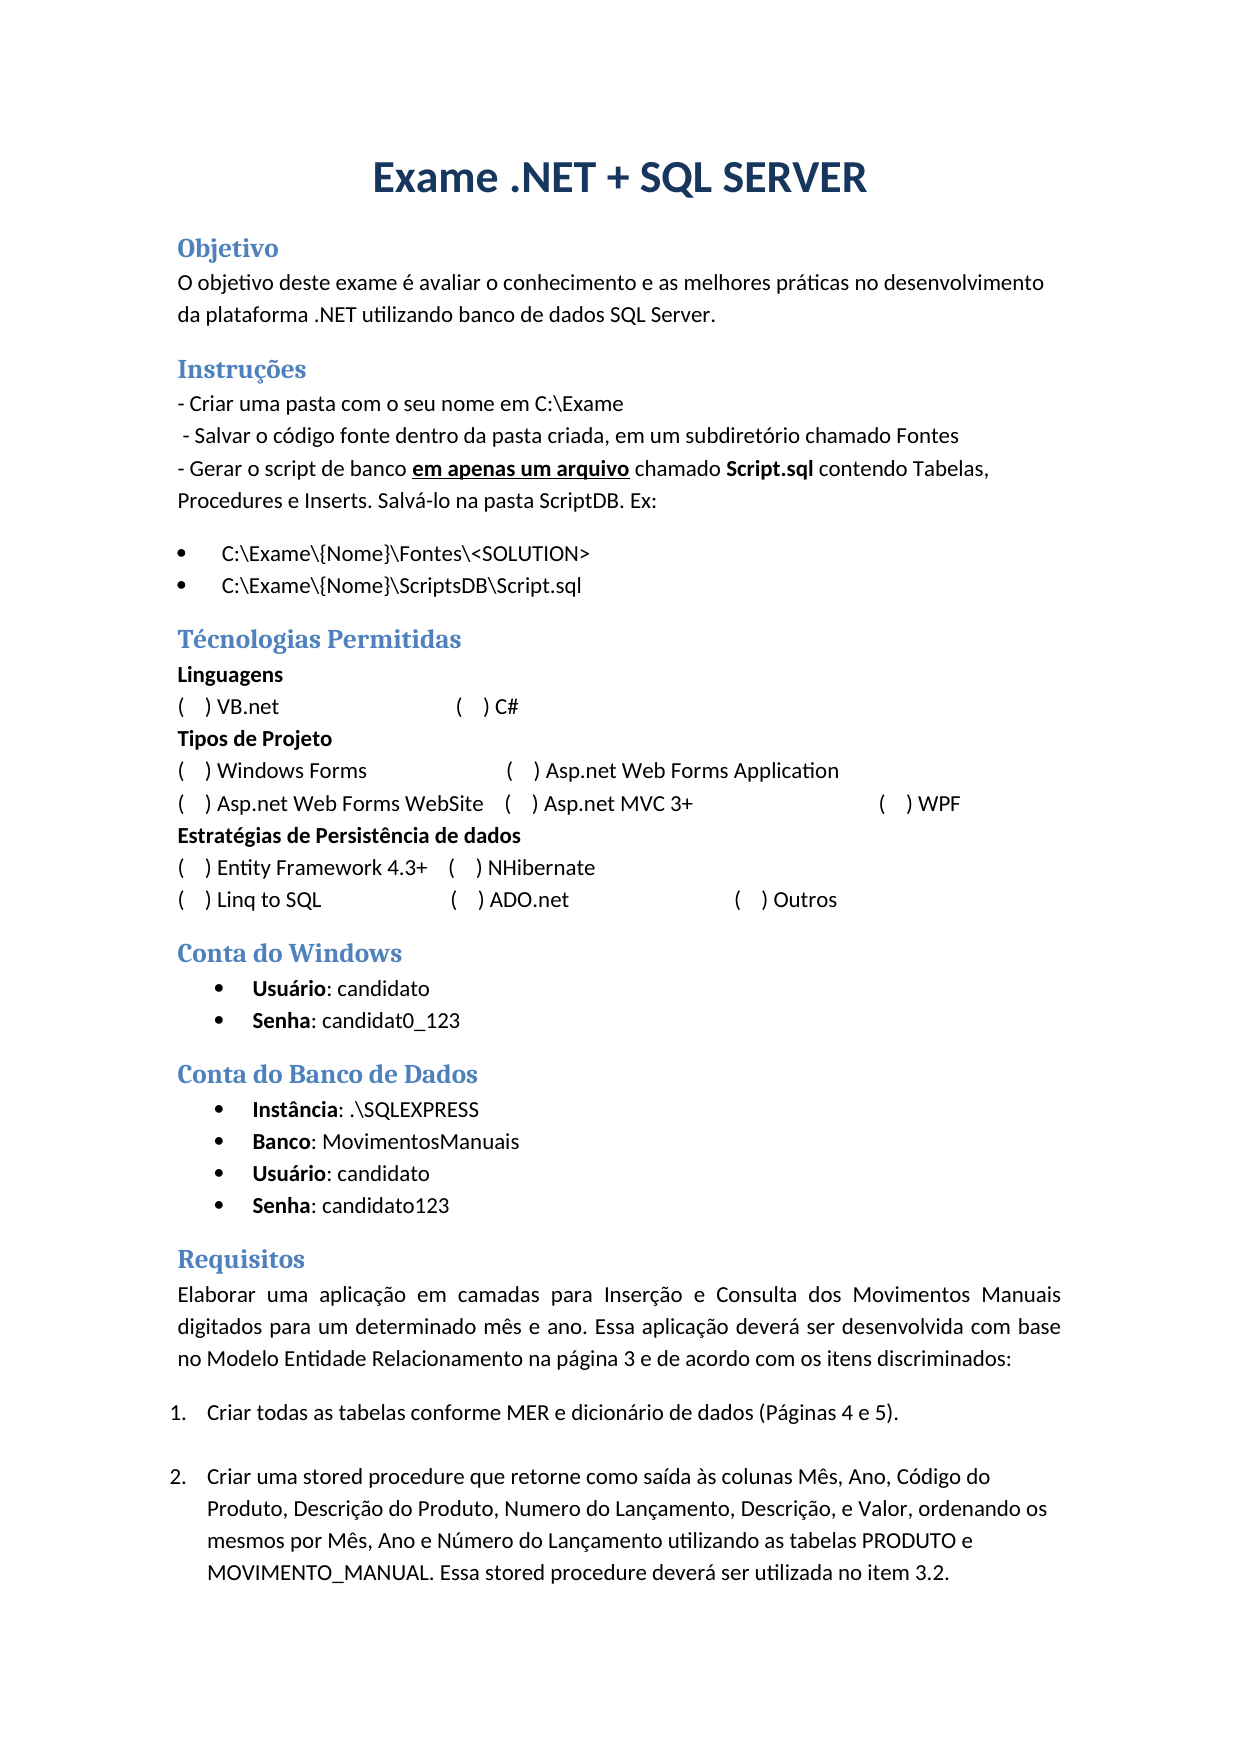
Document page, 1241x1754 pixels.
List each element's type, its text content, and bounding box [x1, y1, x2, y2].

text Exame .NET + SQL SERVER [177, 148, 1063, 203]
subtitle Conta do Banco de Dados [177, 1059, 1063, 1090]
list ( ) VB.net ( ) C# [177, 692, 1063, 720]
subtitle Instruções [177, 354, 1063, 385]
list Criar todas as tabelas conforme MER e dicionário de dados (Páginas 4 e 5). [169, 1398, 1063, 1426]
text O objetivo deste exame é avaliar o conhecimento e as melhores práticas no desenvolvimento da plataforma .NET utilizando banco de dados SQL Server. [177, 268, 1063, 329]
text - Criar uma pasta com o seu nome em C:\Exame - Salvar o código fonte dentro da pasta criada, em um subdiretório chamado Fontes - Gerar o script de banco em apenas um arquivo chamado Script.sql contendo Tabelas, Procedures e Inserts. Salvá-lo na pasta ScriptDB. Ex: [177, 389, 1063, 514]
list ( ) Entity Framework 4.3+ ( ) NHibernate [177, 853, 1063, 881]
list C:\Exame\{Nome}\Fontes\<SOLUTION> [177, 539, 1063, 567]
subtitle Conta do Windows [177, 938, 1063, 969]
subtitle Objetivo [177, 233, 1063, 264]
list ( ) Asp.net Web Forms WebSite ( ) Asp.net MVC 3+ ( ) WPF [177, 789, 1063, 817]
subtitle Técnologias Permitidas [177, 624, 1063, 655]
list Linguagens [177, 660, 1063, 688]
list Tipos de Projeto [177, 724, 1063, 752]
list Estratégias de Persistência de dados [177, 821, 1063, 849]
list Usuário: candidato [215, 1159, 1063, 1187]
list Instância: .\SQLEXPRESS [215, 1095, 1063, 1123]
list Banco: MovimentosManuais [215, 1127, 1063, 1155]
list C:\Exame\{Nome}\ScriptsDB\Script.sql [177, 571, 1063, 599]
list ( ) Windows Forms ( ) Asp.net Web Forms Application [177, 756, 1063, 784]
list Senha: candidat0_123 [215, 1006, 1063, 1034]
list Senha: candidato123 [215, 1191, 1063, 1219]
text Elaborar uma aplicação em camadas para Inserção e Consulta dos Movimentos Manuais digitados para um determinado mês e ano. Essa aplicação deverá ser desenvolvida com base no Modelo Entidade Relacionamento na página 3 e de acordo com os itens discriminados: [177, 1280, 1063, 1373]
subtitle Requisitos [177, 1244, 1063, 1276]
list ( ) Linq to SQL ( ) ADO.net ( ) Outros [177, 885, 1063, 913]
list Usuário: candidato [215, 974, 1063, 1002]
list Criar uma stored procedure que retorne como saída às colunas Mês, Ano, Código do Produto, Descrição do Produto, Numero do Lançamento, Descrição, e Valor, ordenando os mesmos por Mês, Ano e Número do Lançamento utilizando as tabelas PRODUTO e MOVIMENTO_MANUAL. Essa stored procedure deverá ser utilizada no item 3.2. [169, 1462, 1063, 1587]
